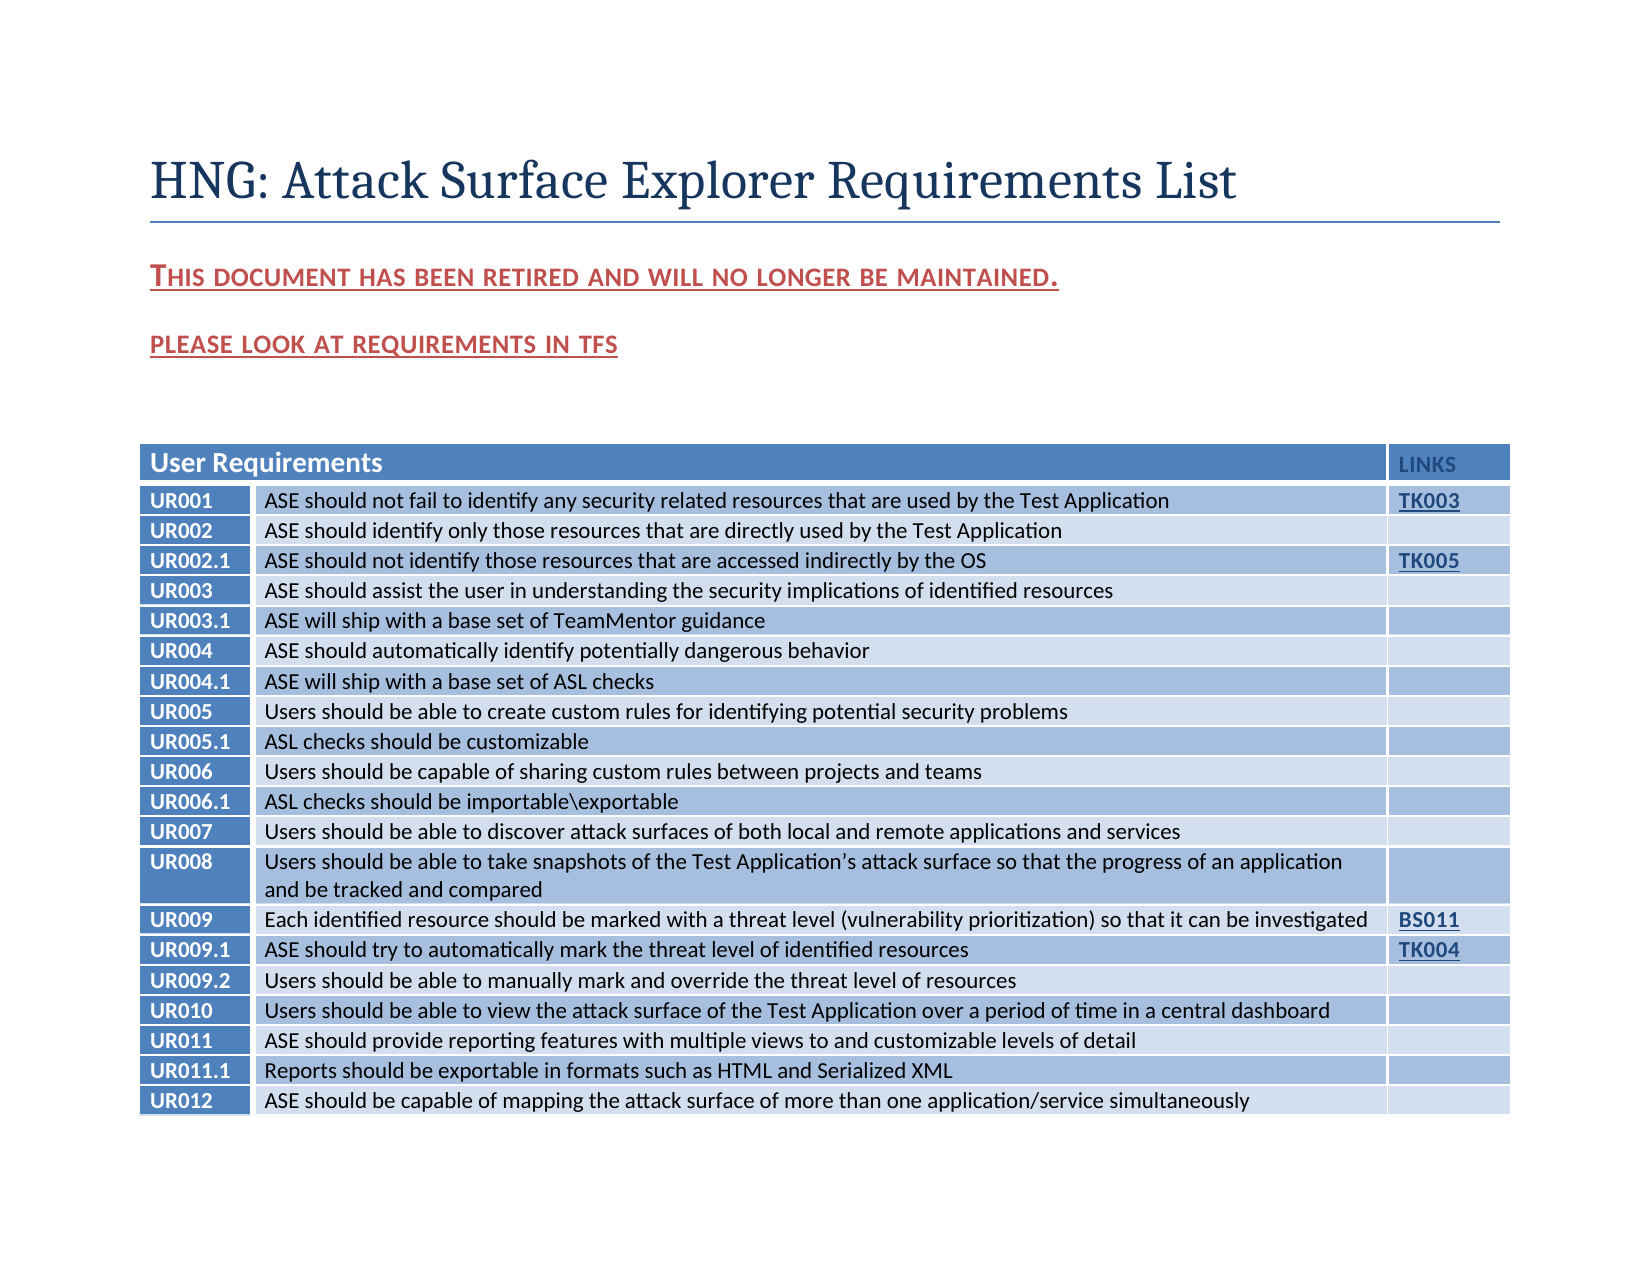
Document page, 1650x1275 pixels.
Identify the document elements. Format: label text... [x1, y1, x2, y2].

table_cell ASE will ship with a base set of TeamMentor guidance [256, 607, 1386, 634]
table_cell Users should be capable of sharing custom rules between projects and teams [256, 757, 1387, 785]
table_cell Users should be able to manually mark and override the threat level of resources [256, 966, 1387, 994]
title HNG: Attack Surface Explorer Requirements List [150, 150, 1500, 221]
table_cell Users should be able to view the attack surface of the Test Application over a period of time in a central dashboard [256, 996, 1386, 1024]
table_cell [1388, 637, 1510, 665]
table_cell UR004 [140, 637, 250, 665]
table_cell UR008 [140, 848, 250, 903]
table_cell [1388, 576, 1510, 604]
table_cell ASE should automatically identify potentially dangerous behavior [256, 637, 1387, 665]
table_cell [1389, 1056, 1510, 1084]
table_cell [1388, 697, 1510, 725]
table_cell [1389, 607, 1510, 634]
table_cell Each identified resource should be marked with a threat level (vulnerability prioritization) so that it can be investigated [256, 906, 1387, 933]
table_cell ASE should not fail to identify any security related resources that are used by the Test Application [256, 486, 1386, 514]
text please look at requirements in tfs [150, 322, 1500, 362]
table_cell [1388, 516, 1510, 544]
table_cell UR012 [140, 1086, 250, 1114]
table_cell UR001 [140, 486, 250, 514]
table_header links [1389, 444, 1510, 480]
table_cell Users should be able to take snapshots of the Test Application’s attack surface so that the progress of an application and be tracked and compared [256, 848, 1386, 903]
table_cell UR004.1 [140, 667, 250, 695]
table_cell UR006.1 [140, 787, 250, 815]
table_header User Requirements [140, 444, 1386, 480]
table_cell [1389, 667, 1510, 695]
table_cell UR007 [140, 817, 250, 845]
table_cell ASE should assist the user in understanding the security implications of identified resources [256, 576, 1387, 604]
table_cell ASE should identify only those resources that are directly used by the Test Application [256, 516, 1387, 544]
table_cell [1388, 817, 1510, 845]
table_cell UR002 [140, 516, 250, 544]
table_cell ASE should not identify those resources that are accessed indirectly by the OS [256, 546, 1386, 574]
table_cell UR003.1 [140, 607, 250, 634]
table_cell UR010 [140, 996, 250, 1024]
table_cell [1389, 787, 1510, 815]
table_cell ASE should try to automatically mark the threat level of identified resources [256, 936, 1386, 964]
table_cell Users should be able to discover attack surfaces of both local and remote applications and services [256, 817, 1387, 845]
table_cell TK005 [1389, 546, 1510, 574]
table_cell [1388, 966, 1510, 994]
table_cell [1388, 757, 1510, 785]
table_cell UR011.1 [140, 1056, 250, 1084]
table_cell [1389, 848, 1510, 903]
table_cell UR009.1 [140, 936, 250, 964]
table_cell UR005 [140, 697, 250, 725]
table_cell UR002.1 [140, 546, 250, 574]
table_cell ASE should provide reporting features with multiple views to and customizable levels of detail [256, 1026, 1387, 1054]
table_cell Reports should be exportable in formats such as HTML and Serialized XML [256, 1056, 1386, 1084]
table_cell Users should be able to create custom rules for identifying potential security problems [256, 697, 1387, 725]
table_cell ASE will ship with a base set of ASL checks [256, 667, 1386, 695]
table_cell ASL checks should be customizable [256, 727, 1386, 755]
table_cell BS011 [1388, 906, 1510, 933]
text This document has been retired and will no longer be maintained. [150, 254, 1500, 295]
table_cell [1389, 996, 1510, 1024]
table_cell ASE should be capable of mapping the attack surface of more than one application/service simultaneously [256, 1086, 1387, 1114]
table_cell [1388, 1086, 1510, 1114]
table_cell UR009 [140, 906, 250, 933]
table_cell UR003 [140, 576, 250, 604]
table_cell UR005.1 [140, 727, 250, 755]
table_cell ASL checks should be importable\exportable [256, 787, 1386, 815]
table_cell UR011 [140, 1026, 250, 1054]
table_cell TK004 [1389, 936, 1510, 964]
table_cell TK003 [1389, 486, 1510, 514]
table_cell UR006 [140, 757, 250, 785]
table_cell [1388, 1026, 1510, 1054]
table_cell [1389, 727, 1510, 755]
table_cell UR009.2 [140, 966, 250, 994]
